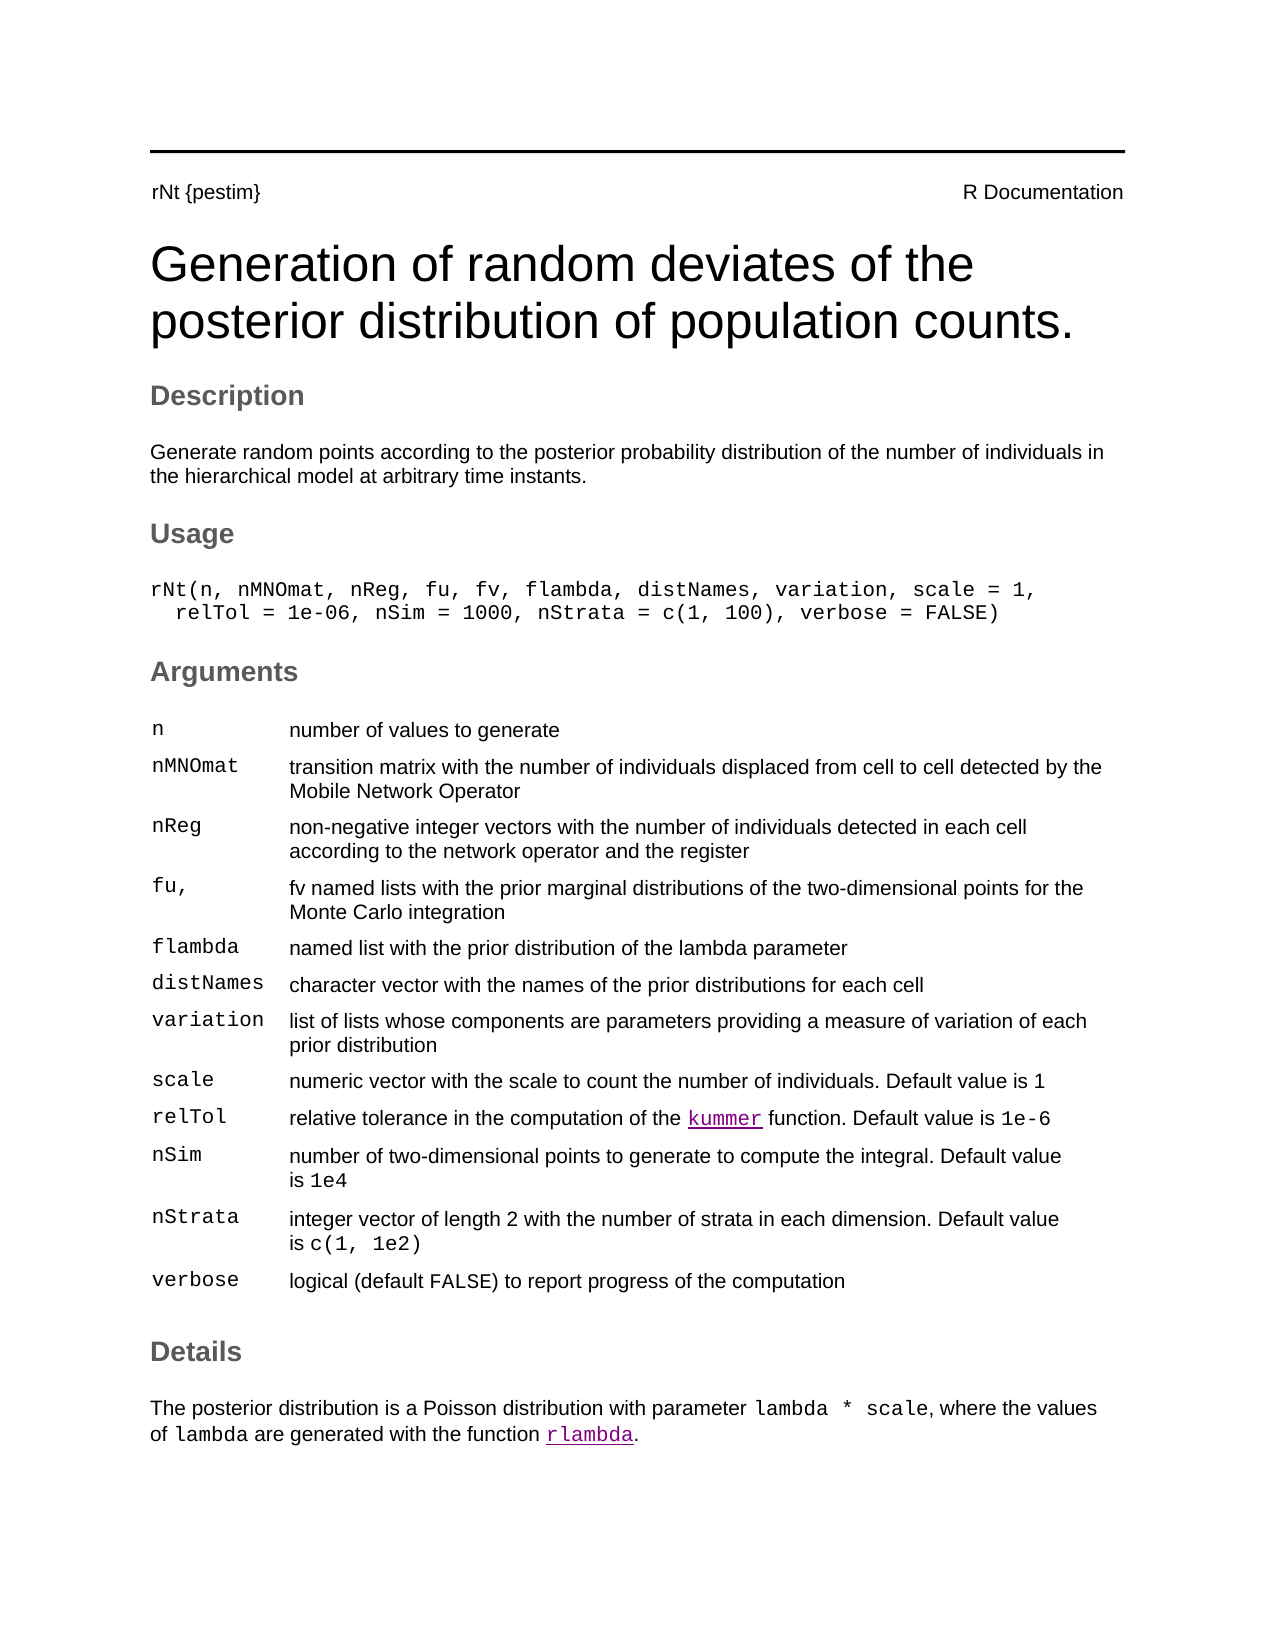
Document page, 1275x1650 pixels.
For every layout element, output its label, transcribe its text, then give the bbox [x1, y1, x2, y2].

table_cell non-negative integer vectors with the number of individuals detected in each cell according to the network operator and the register [288, 814, 1125, 874]
table_cell named list with the prior distribution of the lambda parameter [288, 934, 1125, 971]
text Description [150, 378, 1125, 411]
table_cell nReg [150, 814, 287, 874]
table_cell nSim [150, 1143, 287, 1205]
text Generate random points according to the posterior probability distribution of the number of individuals in the hierarchical model at arbitrary time instants. [150, 440, 1125, 488]
table_header rNt {pestim} [150, 178, 546, 205]
table_header number of values to generate [288, 717, 1125, 753]
table_cell scale [150, 1068, 287, 1104]
text rNt(n, nMNOmat, nReg, fu, fv, flambda, distNames, variation, scale = 1, [150, 579, 1125, 602]
table_cell relTol [150, 1104, 287, 1142]
text relTol = 1e-06, nSim = 1000, nStrata = c(1, 100), verbose = FALSE) [150, 602, 1125, 626]
table_cell nStrata [150, 1205, 287, 1267]
table_cell relative tolerance in the computation of the kummer function. Default value is 1e-6 [288, 1104, 1125, 1142]
table_cell list of lists whose components are parameters providing a measure of variation of each prior distribution [288, 1007, 1125, 1068]
table_cell verbose [150, 1267, 287, 1305]
table_cell transition matrix with the number of individuals displaced from cell to cell detected by the Mobile Network Operator [288, 753, 1125, 813]
table_cell fv named lists with the prior marginal distributions of the two-dimensional points for the Monte Carlo integration [288, 874, 1125, 934]
table_cell integer vector of length 2 with the number of strata in each dimension. Default value is c(1, 1e2) [288, 1205, 1125, 1267]
text Usage [150, 517, 1125, 549]
table_cell flambda [150, 934, 287, 971]
text Generation of random deviates of the posterior distribution of population counts. [150, 234, 1125, 349]
table_cell numeric vector with the scale to count the number of individuals. Default value is 1 [288, 1068, 1125, 1104]
text The posterior distribution is a Poisson distribution with parameter lambda * scale, where the values of lambda are generated with the function rlambda. [150, 1396, 1125, 1448]
text Arguments [150, 655, 1125, 687]
table_cell nMNOmat [150, 753, 287, 813]
table_cell number of two-dimensional points to generate to compute the integral. Default value is 1e4 [288, 1143, 1125, 1205]
table_cell variation [150, 1007, 287, 1068]
table_cell fu, [150, 874, 287, 934]
table_header n [150, 717, 287, 753]
table_cell character vector with the names of the prior distributions for each cell [288, 971, 1125, 1007]
table_cell distNames [150, 971, 287, 1007]
text Details [150, 1334, 1125, 1367]
table_header R Documentation [546, 178, 1125, 205]
table_cell logical (default FALSE) to report progress of the computation [288, 1267, 1125, 1305]
